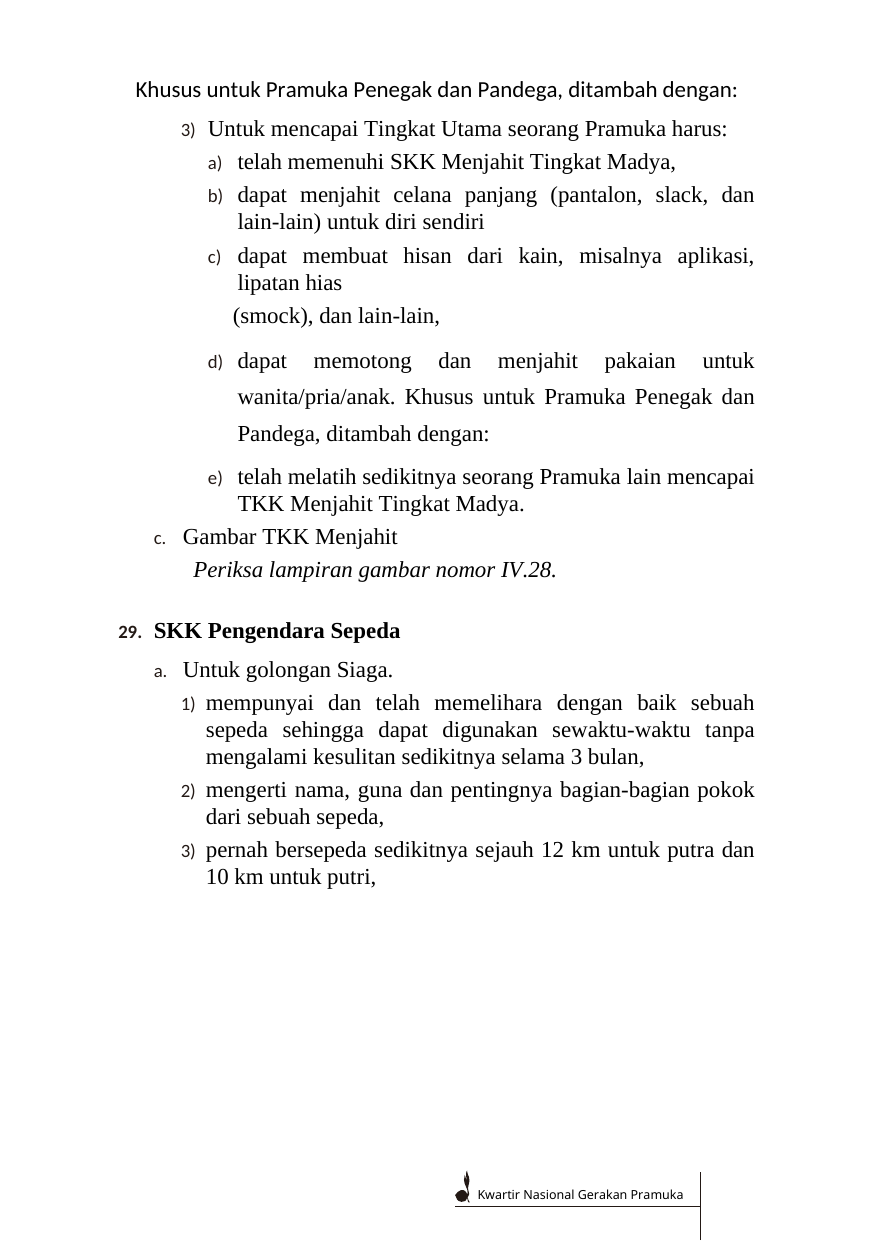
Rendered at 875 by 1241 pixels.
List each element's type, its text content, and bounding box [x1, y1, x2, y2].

list mempunyai dan telah memelihara dengan baik sebuah sepeda sehingga dapat digunakan sewaktu-waktu tanpa mengalami kesulitan sedikitnya selama 3 bulan, [181, 689, 755, 769]
list dapat memotong dan menjahit pakaian untuk wanita/pria/anak. Khusus untuk Pramuka Penegak dan Pandega, ditambah dengan: [208, 347, 755, 446]
list Gambar TKK Menjahit [153, 523, 755, 549]
text (smock), dan lain-lain, [233, 302, 756, 328]
list pernah bersepeda sedikitnya sejauh 12 km untuk putra dan 10 km untuk putri, [181, 836, 755, 889]
list Untuk mencapai Tingkat Utama seorang Pramuka harus: [181, 115, 755, 141]
list mengerti nama, guna dan pentingnya bagian-bagian pokok dari sebuah sepeda, [181, 776, 755, 829]
list Untuk golongan Siaga. [153, 656, 755, 682]
list SKK Pengendara Sepeda [118, 617, 756, 643]
list telah memenuhi SKK Menjahit Tingkat Madya, [208, 148, 755, 175]
text Periksa lampiran gambar nomor IV.28. [151, 556, 756, 583]
list dapat menjahit celana panjang (pantalon, slack, dan lain-lain) untuk diri sendiri [208, 182, 755, 235]
list telah melatih sedikitnya seorang Pramuka lain mencapai TKK Menjahit Tingkat Madya. [208, 463, 755, 516]
list dapat membuat hisan dari kain, misalnya aplikasi, lipatan hias [208, 242, 755, 295]
